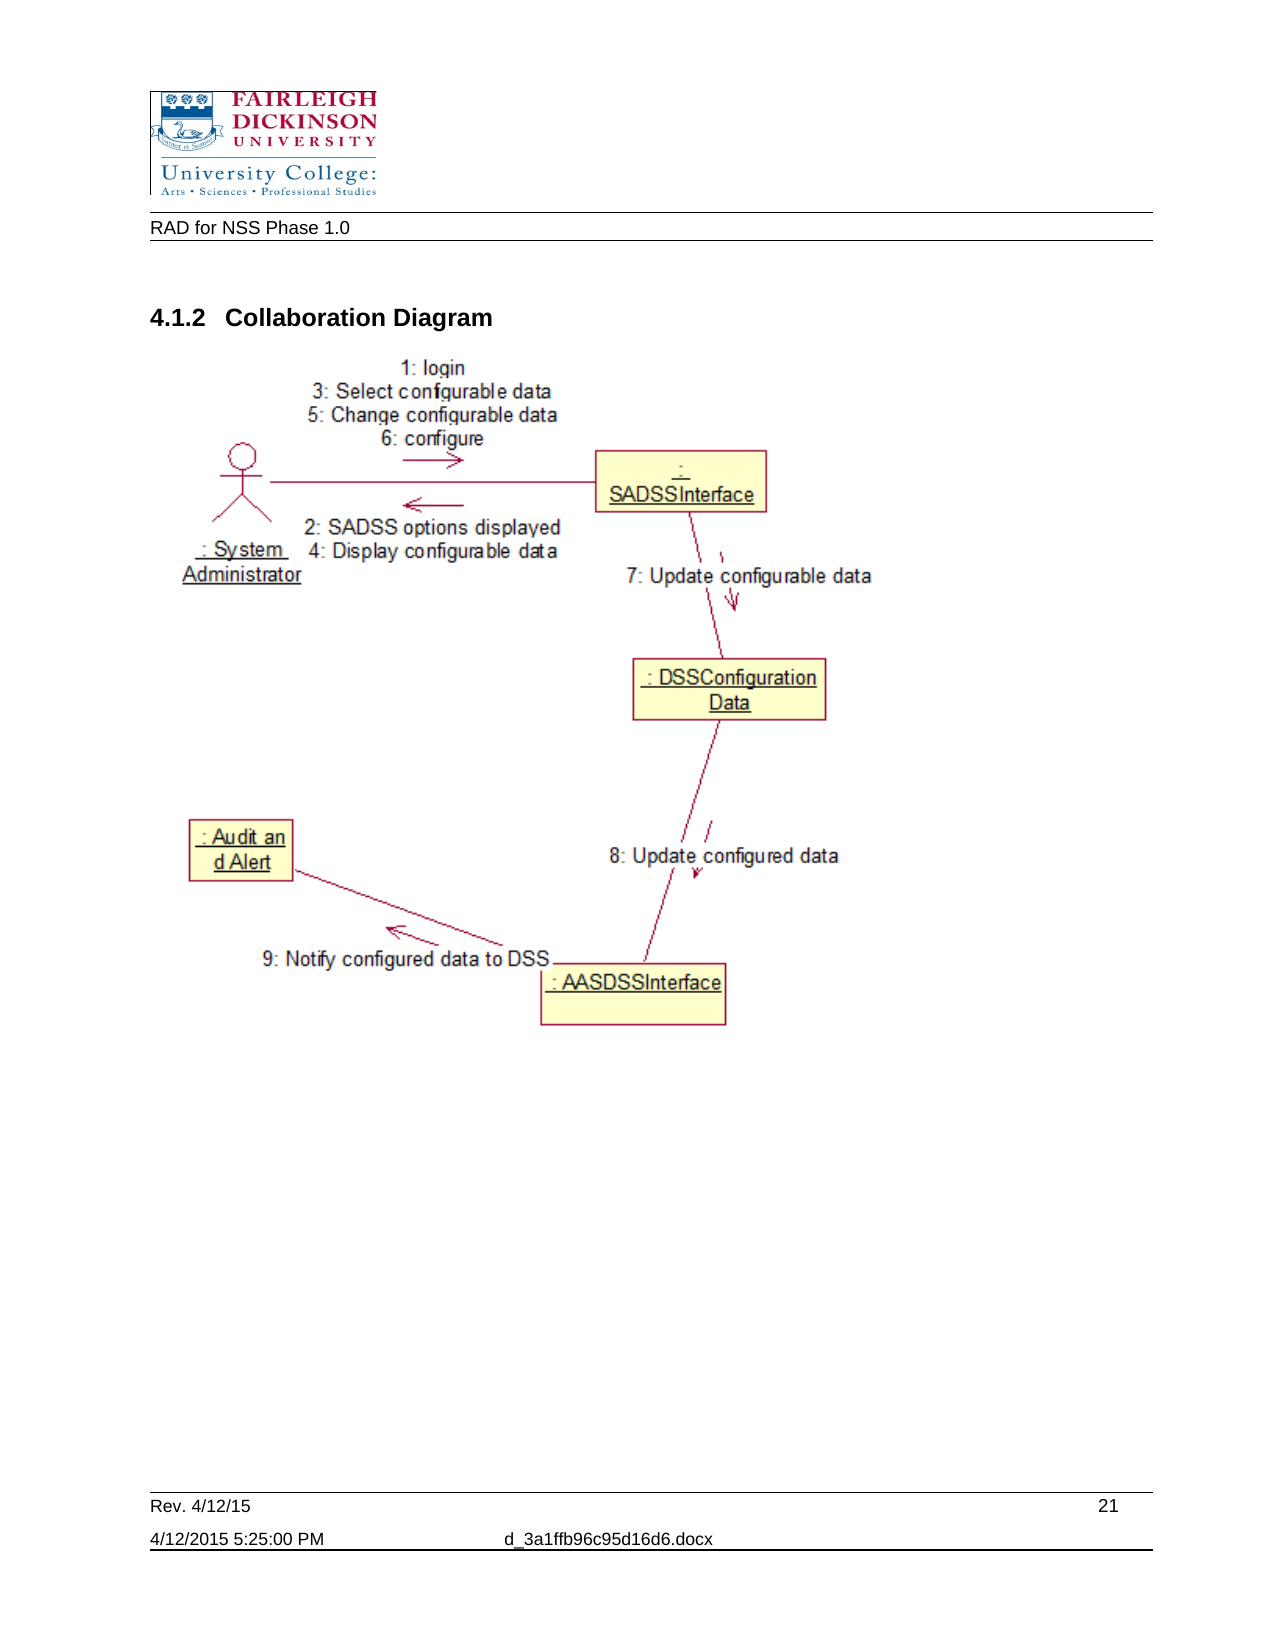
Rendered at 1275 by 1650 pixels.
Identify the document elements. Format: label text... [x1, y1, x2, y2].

picture [150, 344, 911, 1093]
subtitle Collaboration Diagram [150, 303, 1153, 332]
picture [150, 91, 377, 195]
